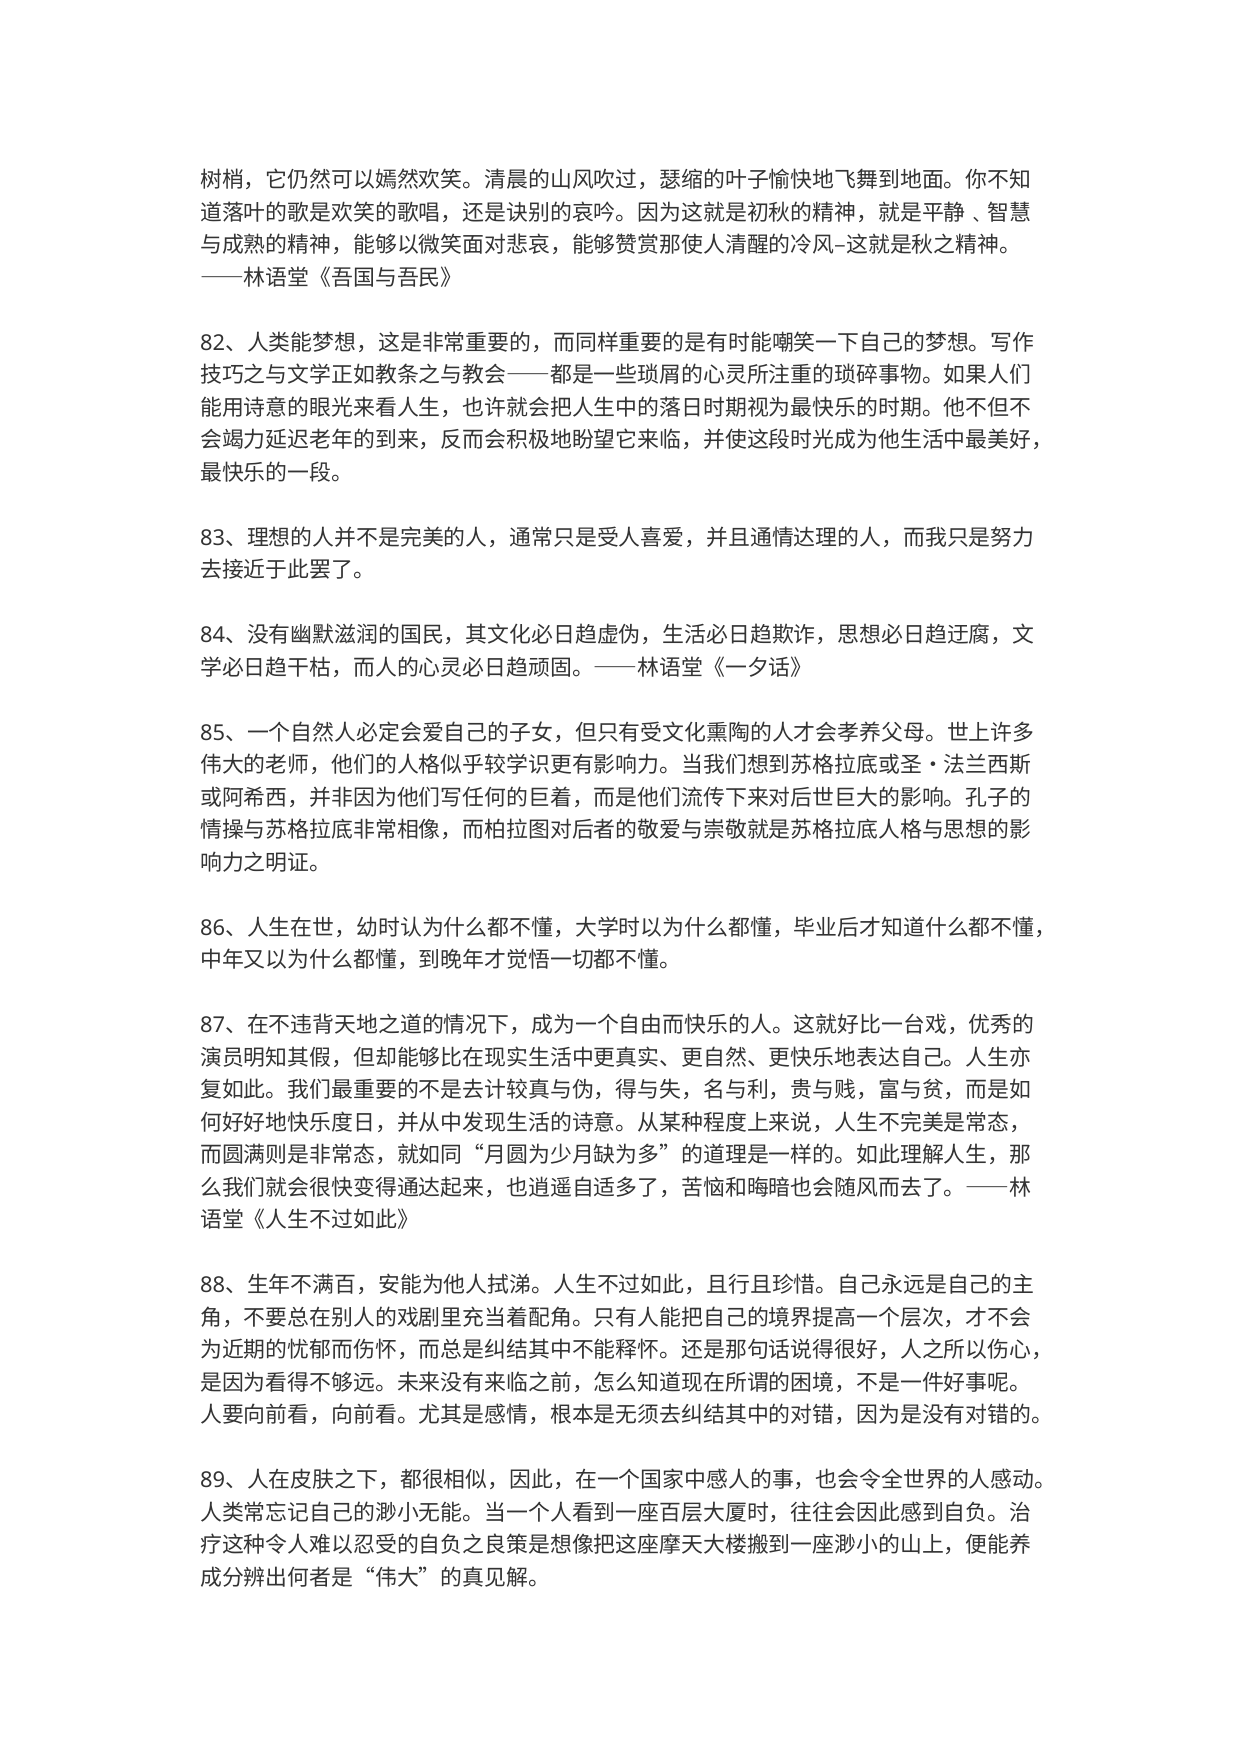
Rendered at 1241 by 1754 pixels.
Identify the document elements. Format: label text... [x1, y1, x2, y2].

text 86、人生在世，幼时认为什么都不懂，大学时以为什么都懂，毕业后才知道什么都不懂，中年又以为什么都懂，到晚年才觉悟一切都不懂。 [200, 941, 1040, 974]
text 85、一个自然人必定会爱自己的子女，但只有受文化熏陶的人才会孝养父母。世上许多伟大的老师，他们的人格似乎较学识更有影响力。当我们想到苏格拉底或圣•法兰西斯或阿希西，并非因为他们写任何的巨着，而是他们流传下来对后世巨大的影响。孔子的情操与苏格拉底非常相像，而柏拉图对后者的敬爱与崇敬就是苏格拉底人格与思想的影响力之明证。 [200, 714, 1040, 877]
text 88、生年不满百，安能为他人拭涕。人生不过如此，且行且珍惜。自己永远是自己的主角，不要总在别人的戏剧里充当着配角。只有人能把自己的境界提高一个层次，才不会为近期的忧郁而伤怀，而总是纠结其中不能释怀。还是那句话说得很好，人之所以伤心，是因为看得不够远。未来没有来临之前，怎么知道现在所谓的困境，不是一件好事呢。人要向前看，向前看。尤其是感情，根本是无须去纠结其中的对错，因为是没有对错的。 [200, 1364, 1040, 1398]
text 87、在不违背天地之道的情况下，成为一个自由而快乐的人。这就好比一台戏，优秀的演员明知其假，但却能够比在现实生活中更真实、更自然、更快乐地表达自己。人生亦复如此。我们最重要的不是去计较真与伪，得与失，名与利，贵与贱，富与贫，而是如何好好地快乐度日，并从中发现生活的诗意。从某种程度上来说，人生不完美是常态，而圆满则是非常态，就如同“月圆为少月缺为多”的道理是一样的。如此理解人生，那么我们就会很快变得通达起来，也逍遥自适多了，苦恼和晦暗也会随风而去了。——林语堂《人生不过如此》 [200, 1007, 1040, 1234]
text 82、人类能梦想，这是非常重要的，而同样重要的是有时能嘲笑一下自己的梦想。写作技巧之与文学正如教条之与教会——都是一些琐屑的心灵所注重的琐碎事物。如果人们能用诗意的眼光来看人生，也许就会把人生中的落日时期视为最快乐的时期。他不但不会竭力延迟老年的到来，反而会积极地盼望它来临，并使这段时光成为他生活中最美好，最快乐的一段。 [200, 324, 1040, 423]
text 89、人在皮肤之下，都很相似，因此，在一个国家中感人的事，也会令全世界的人感动。人类常忘记自己的渺小无能。当一个人看到一座百层大厦时，往往会因此感到自负。治疗这种令人难以忍受的自负之良策是想像把这座摩天大楼搬到一座渺小的山上，便能养成分辨出何者是“伟大”的真见解。 [200, 1494, 1040, 1592]
text 82、人类能梦想，这是非常重要的，而同样重要的是有时能嘲笑一下自己的梦想。写作技巧之与文学正如教条之与教会——都是一些琐屑的心灵所注重的琐碎事物。如果人们能用诗意的眼光来看人生，也许就会把人生中的落日时期视为最快乐的时期。他不但不会竭力延迟老年的到来，反而会积极地盼望它来临，并使这段时光成为他生活中最美好，最快乐的一段。 [200, 454, 1040, 487]
text 84、没有幽默滋润的国民，其文化必日趋虚伪，生活必日趋欺诈，思想必日趋迂腐，文学必日趋干枯，而人的心灵必日趋顽固。——林语堂《一夕话》 [200, 617, 1040, 682]
text 83、理想的人并不是完美的人，通常只是受人喜爱，并且通情达理的人，而我只是努力去接近于此罢了。 [200, 519, 1040, 584]
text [200, 162, 1040, 292]
text 88、生年不满百，安能为他人拭涕。人生不过如此，且行且珍惜。自己永远是自己的主角，不要总在别人的戏剧里充当着配角。只有人能把自己的境界提高一个层次，才不会为近期的忧郁而伤怀，而总是纠结其中不能释怀。还是那句话说得很好，人之所以伤心，是因为看得不够远。未来没有来临之前，怎么知道现在所谓的困境，不是一件好事呢。人要向前看，向前看。尤其是感情，根本是无须去纠结其中的对错，因为是没有对错的。 [200, 1267, 1040, 1333]
